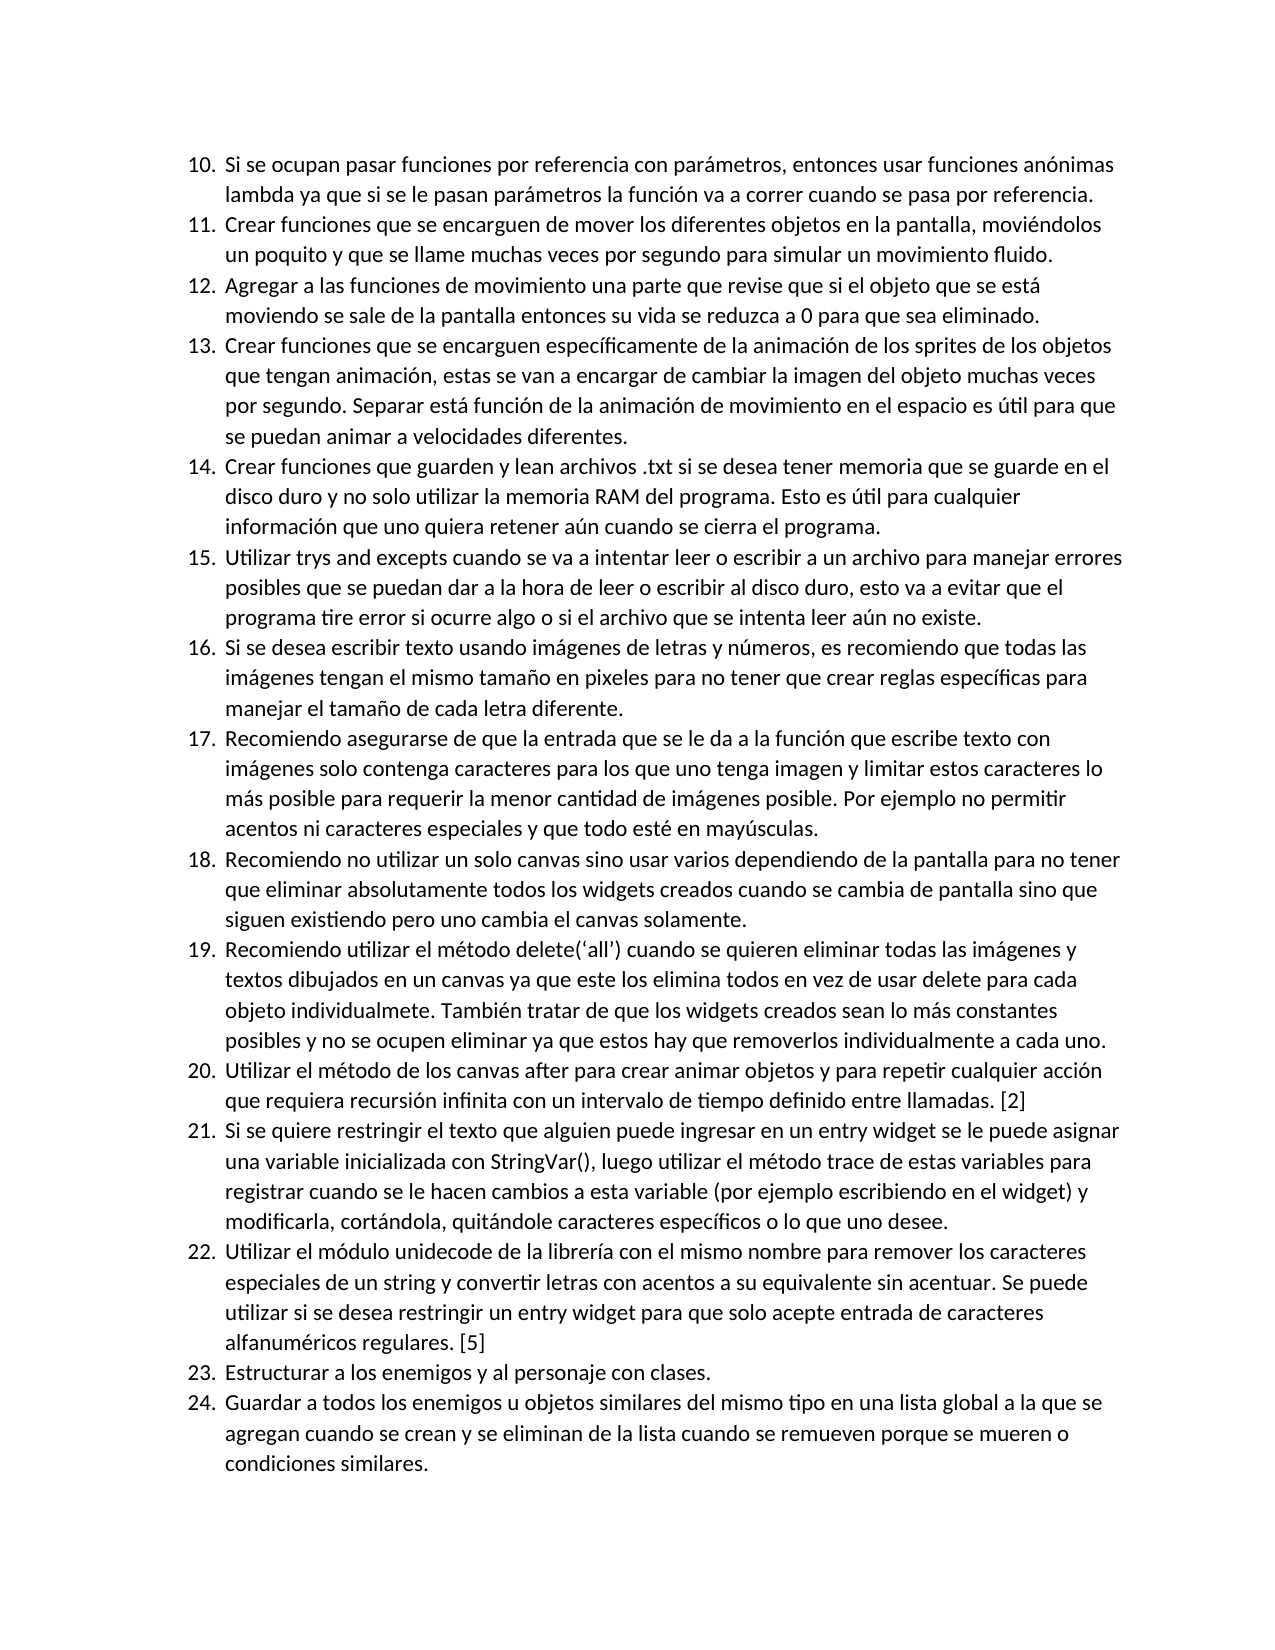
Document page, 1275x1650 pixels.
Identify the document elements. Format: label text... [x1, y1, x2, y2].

list Si se ocupan pasar funciones por referencia con parámetros, entonces usar funciones anónimas lambda ya que si se le pasan parámetros la función va a correr cuando se pasa por referencia. [187, 150, 1125, 208]
list Crear funciones que se encarguen específicamente de la animación de los sprites de los objetos que tengan animación, estas se van a encargar de cambiar la imagen del objeto muchas veces por segundo. Separar está función de la animación de movimiento en el espacio es útil para que se puedan animar a velocidades diferentes. [187, 331, 1125, 450]
list Agregar a las funciones de movimiento una parte que revise que si el objeto que se está moviendo se sale de la pantalla entonces su vida se reduzca a 0 para que sea eliminado. [187, 271, 1125, 329]
list Guardar a todos los enemigos u objetos similares del mismo tipo en una lista global a la que se agregan cuando se crean y se eliminan de la lista cuando se remueven porque se mueren o condiciones similares. [187, 1388, 1125, 1477]
list Estructurar a los enemigos y al personaje con clases. [187, 1358, 1125, 1386]
list Crear funciones que guarden y lean archivos .txt si se desea tener memoria que se guarde en el disco duro y no solo utilizar la memoria RAM del programa. Esto es útil para cualquier información que uno quiera retener aún cuando se cierra el programa. [187, 452, 1125, 541]
list Utilizar el método de los canvas after para crear animar objetos y para repetir cualquier acción que requiera recursión infinita con un intervalo de tiempo definido entre llamadas. [2] [187, 1056, 1125, 1114]
list Si se quiere restringir el texto que alguien puede ingresar en un entry widget se le puede asignar una variable inicializada con StringVar(), luego utilizar el método trace de estas variables para registrar cuando se le hacen cambios a esta variable (por ejemplo escribiendo en el widget) y modificarla, cortándola, quitándole caracteres específicos o lo que uno desee. [187, 1117, 1125, 1235]
list Utilizar trys and excepts cuando se va a intentar leer o escribir a un archivo para manejar errores posibles que se puedan dar a la hora de leer o escribir al disco duro, esto va a evitar que el programa tire error si ocurre algo o si el archivo que se intenta leer aún no existe. [187, 543, 1125, 631]
list Crear funciones que se encarguen de mover los diferentes objetos en la pantalla, moviéndolos un poquito y que se llame muchas veces por segundo para simular un movimiento fluido. [187, 210, 1125, 269]
list Recomiendo utilizar el método delete(‘all’) cuando se quieren eliminar todas las imágenes y textos dibujados en un canvas ya que este los elimina todos en vez de usar delete para cada objeto individualmete. También tratar de que los widgets creados sean lo más constantes posibles y no se ocupen eliminar ya que estos hay que removerlos individualmente a cada uno. [187, 935, 1125, 1054]
list Recomiendo asegurarse de que la entrada que se le da a la función que escribe texto con imágenes solo contenga caracteres para los que uno tenga imagen y limitar estos caracteres lo más posible para requerir la menor cantidad de imágenes posible. Por ejemplo no permitir acentos ni caracteres especiales y que todo esté en mayúsculas. [187, 724, 1125, 843]
list Si se desea escribir texto usando imágenes de letras y números, es recomiendo que todas las imágenes tengan el mismo tamaño en pixeles para no tener que crear reglas específicas para manejar el tamaño de cada letra diferente. [187, 633, 1125, 722]
list Utilizar el módulo unidecode de la librería con el mismo nombre para remover los caracteres especiales de un string y convertir letras con acentos a su equivalente sin acentuar. Se puede utilizar si se desea restringir un entry widget para que solo acepte entrada de caracteres alfanuméricos regulares. [5] [187, 1237, 1125, 1356]
list Recomiendo no utilizar un solo canvas sino usar varios dependiendo de la pantalla para no tener que eliminar absolutamente todos los widgets creados cuando se cambia de pantalla sino que siguen existiendo pero uno cambia el canvas solamente. [187, 845, 1125, 933]
